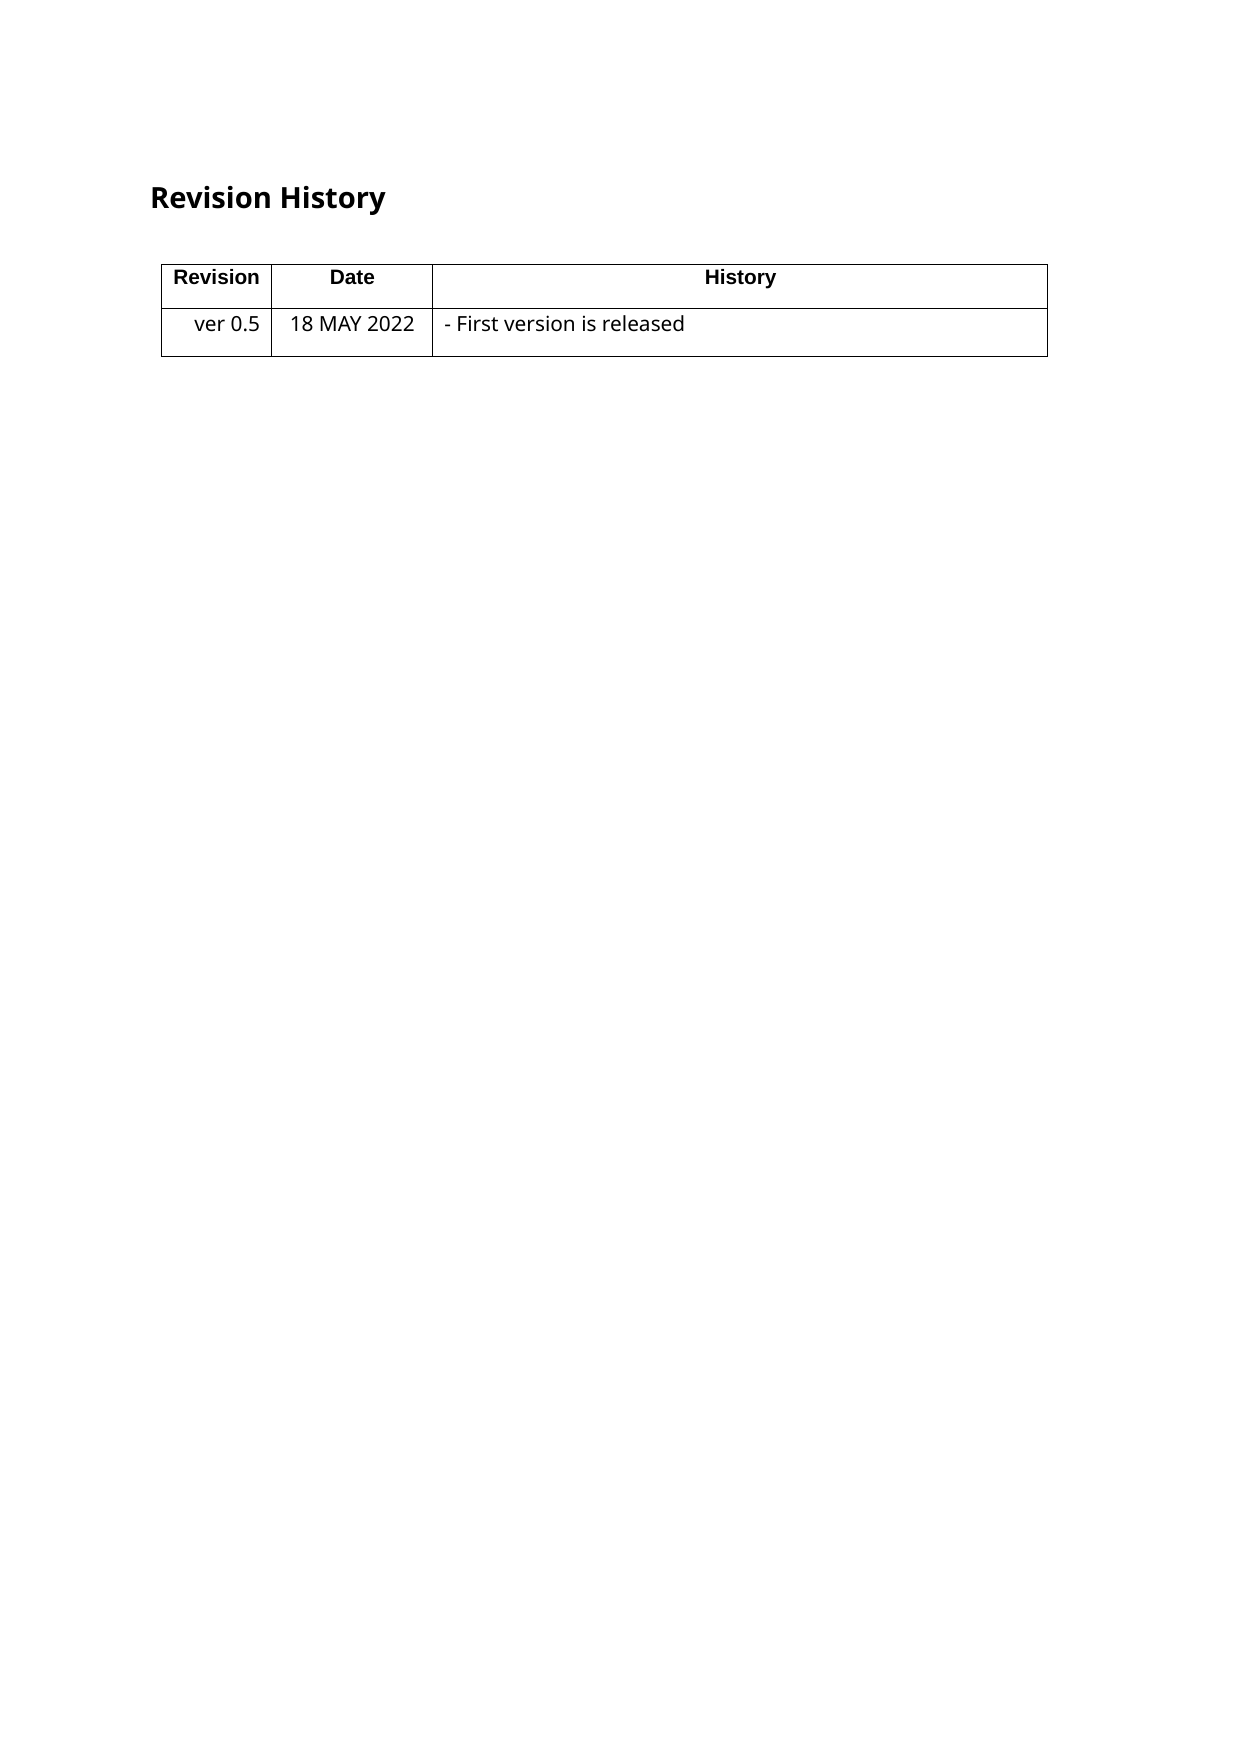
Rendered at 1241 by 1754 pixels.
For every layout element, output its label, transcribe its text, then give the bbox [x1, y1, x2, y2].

table_header Date [272, 265, 432, 308]
table_cell ver 0.5 [162, 309, 271, 356]
table_cell - First version is released [433, 309, 1047, 356]
table_header Revision [162, 265, 271, 308]
subtitle Revision History [150, 177, 1090, 217]
table_cell 18 MAY 2022 [272, 309, 432, 356]
table_header History [433, 265, 1047, 308]
